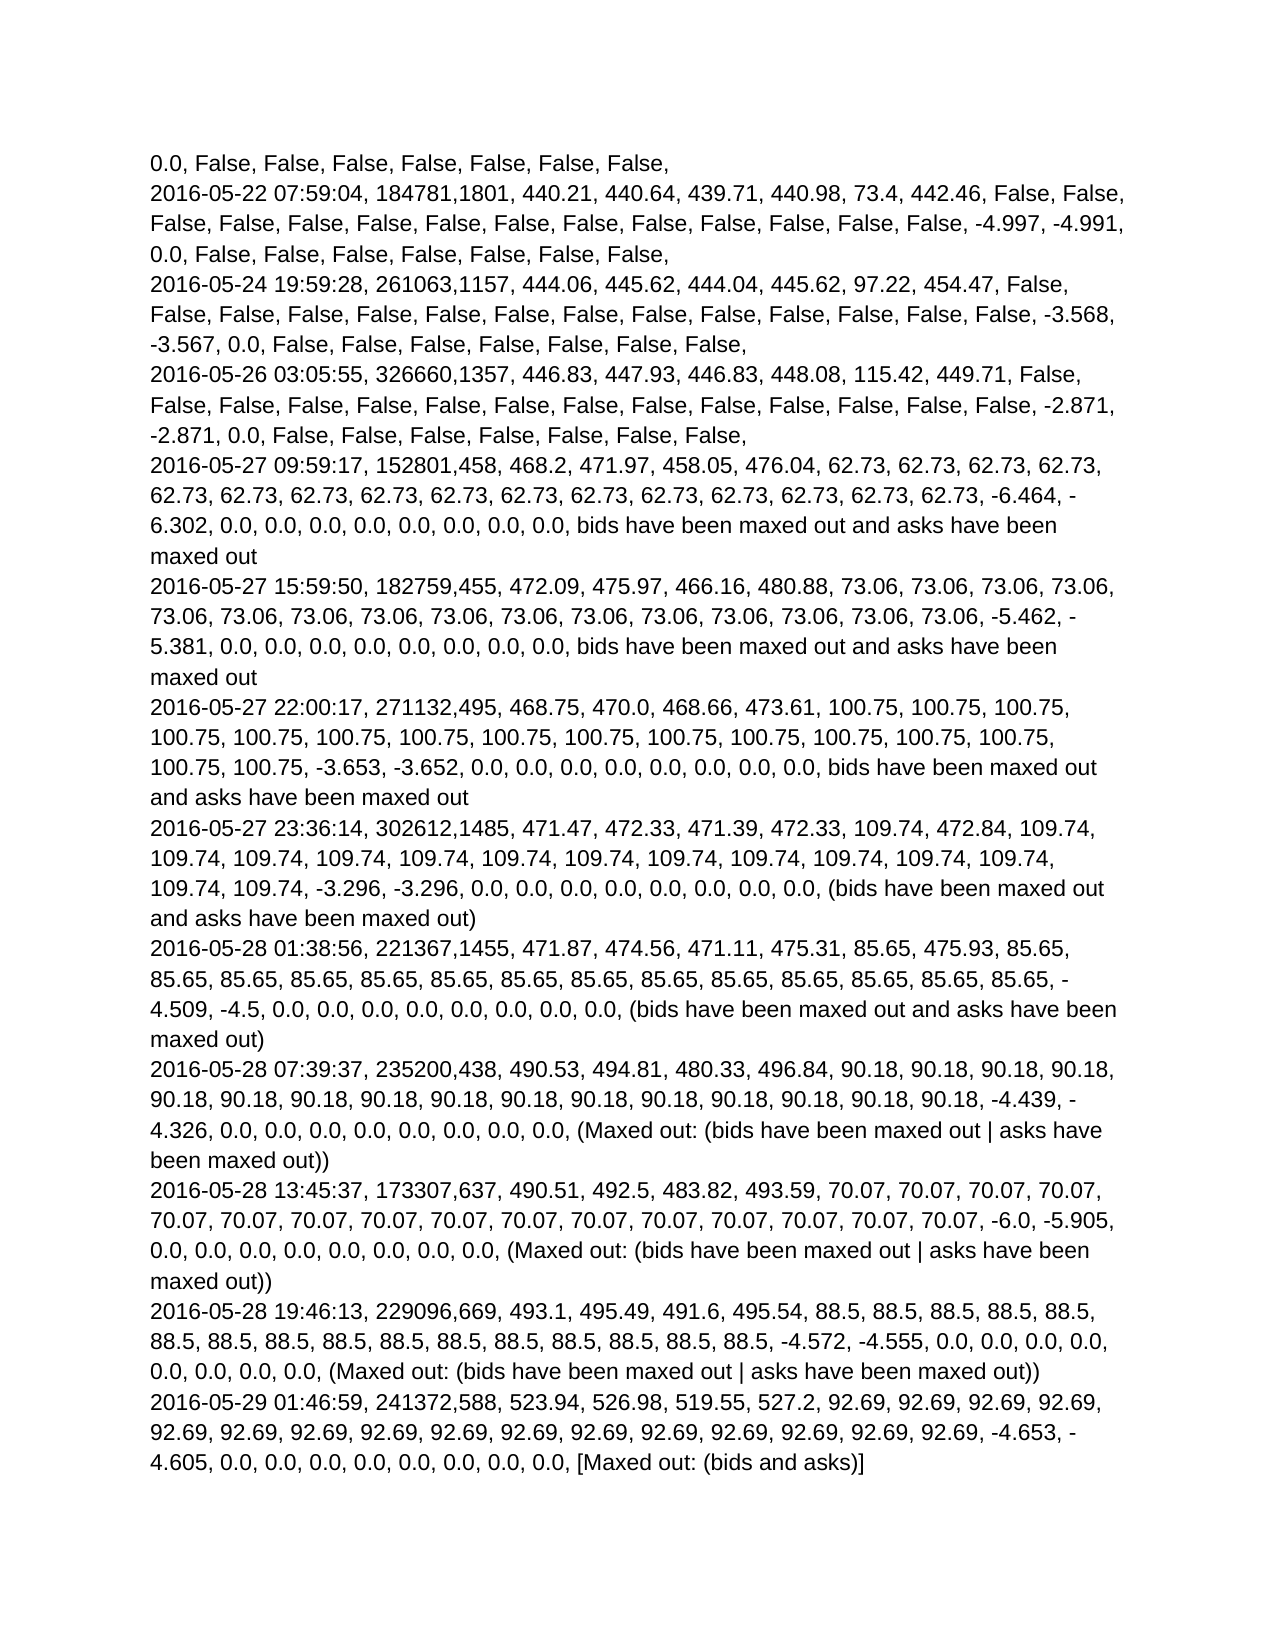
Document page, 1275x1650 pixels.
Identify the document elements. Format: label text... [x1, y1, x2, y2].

text 2016-05-28 01:38:56, 221367,1455, 471.87, 474.56, 471.11, 475.31, 85.65, 475.93, 85.65, 85.65, 85.65, 85.65, 85.65, 85.65, 85.65, 85.65, 85.65, 85.65, 85.65, 85.65, 85.65, 85.65, -4.509, -4.5, 0.0, 0.0, 0.0, 0.0, 0.0, 0.0, 0.0, 0.0, (bids have been maxed out and asks have been maxed out) [150, 935, 1125, 1052]
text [150, 150, 1125, 176]
text 2016-05-27 23:36:14, 302612,1485, 471.47, 472.33, 471.39, 472.33, 109.74, 472.84, 109.74, 109.74, 109.74, 109.74, 109.74, 109.74, 109.74, 109.74, 109.74, 109.74, 109.74, 109.74, 109.74, 109.74, -3.296, -3.296, 0.0, 0.0, 0.0, 0.0, 0.0, 0.0, 0.0, 0.0, (bids have been maxed out and asks have been maxed out) [150, 814, 1125, 932]
text 2016-05-28 13:45:37, 173307,637, 490.51, 492.5, 483.82, 493.59, 70.07, 70.07, 70.07, 70.07, 70.07, 70.07, 70.07, 70.07, 70.07, 70.07, 70.07, 70.07, 70.07, 70.07, 70.07, 70.07, -6.0, -5.905, 0.0, 0.0, 0.0, 0.0, 0.0, 0.0, 0.0, 0.0, (Maxed out: (bids have been maxed out | asks have been maxed out)) [150, 1177, 1125, 1294]
text 2016-05-26 03:05:55, 326660,1357, 446.83, 447.93, 446.83, 448.08, 115.42, 449.71, False, False, False, False, False, False, False, False, False, False, False, False, False, False, -2.871, -2.871, 0.0, False, False, False, False, False, False, False, [150, 361, 1125, 448]
text 2016-05-27 15:59:50, 182759,455, 472.09, 475.97, 466.16, 480.88, 73.06, 73.06, 73.06, 73.06, 73.06, 73.06, 73.06, 73.06, 73.06, 73.06, 73.06, 73.06, 73.06, 73.06, 73.06, 73.06, -5.462, -5.381, 0.0, 0.0, 0.0, 0.0, 0.0, 0.0, 0.0, 0.0, bids have been maxed out and asks have been maxed out [150, 573, 1125, 690]
text 2016-05-29 01:46:59, 241372,588, 523.94, 526.98, 519.55, 527.2, 92.69, 92.69, 92.69, 92.69, 92.69, 92.69, 92.69, 92.69, 92.69, 92.69, 92.69, 92.69, 92.69, 92.69, 92.69, 92.69, -4.653, -4.605, 0.0, 0.0, 0.0, 0.0, 0.0, 0.0, 0.0, 0.0, [Maxed out: (bids and asks)] [150, 1388, 1125, 1475]
text 2016-05-22 07:59:04, 184781,1801, 440.21, 440.64, 439.71, 440.98, 73.4, 442.46, False, False, False, False, False, False, False, False, False, False, False, False, False, False, -4.997, -4.991, 0.0, False, False, False, False, False, False, False, [150, 180, 1125, 267]
text 2016-05-28 19:46:13, 229096,669, 493.1, 495.49, 491.6, 495.54, 88.5, 88.5, 88.5, 88.5, 88.5, 88.5, 88.5, 88.5, 88.5, 88.5, 88.5, 88.5, 88.5, 88.5, 88.5, 88.5, -4.572, -4.555, 0.0, 0.0, 0.0, 0.0, 0.0, 0.0, 0.0, 0.0, (Maxed out: (bids have been maxed out | asks have been maxed out)) [150, 1298, 1125, 1385]
text 2016-05-28 07:39:37, 235200,438, 490.53, 494.81, 480.33, 496.84, 90.18, 90.18, 90.18, 90.18, 90.18, 90.18, 90.18, 90.18, 90.18, 90.18, 90.18, 90.18, 90.18, 90.18, 90.18, 90.18, -4.439, -4.326, 0.0, 0.0, 0.0, 0.0, 0.0, 0.0, 0.0, 0.0, (Maxed out: (bids have been maxed out | asks have been maxed out)) [150, 1056, 1125, 1173]
text 2016-05-27 22:00:17, 271132,495, 468.75, 470.0, 468.66, 473.61, 100.75, 100.75, 100.75, 100.75, 100.75, 100.75, 100.75, 100.75, 100.75, 100.75, 100.75, 100.75, 100.75, 100.75, 100.75, 100.75, -3.653, -3.652, 0.0, 0.0, 0.0, 0.0, 0.0, 0.0, 0.0, 0.0, bids have been maxed out and asks have been maxed out [150, 694, 1125, 811]
text 2016-05-27 09:59:17, 152801,458, 468.2, 471.97, 458.05, 476.04, 62.73, 62.73, 62.73, 62.73, 62.73, 62.73, 62.73, 62.73, 62.73, 62.73, 62.73, 62.73, 62.73, 62.73, 62.73, 62.73, -6.464, -6.302, 0.0, 0.0, 0.0, 0.0, 0.0, 0.0, 0.0, 0.0, bids have been maxed out and asks have been maxed out [150, 452, 1125, 569]
text 2016-05-24 19:59:28, 261063,1157, 444.06, 445.62, 444.04, 445.62, 97.22, 454.47, False, False, False, False, False, False, False, False, False, False, False, False, False, False, -3.568, -3.567, 0.0, False, False, False, False, False, False, False, [150, 271, 1125, 358]
